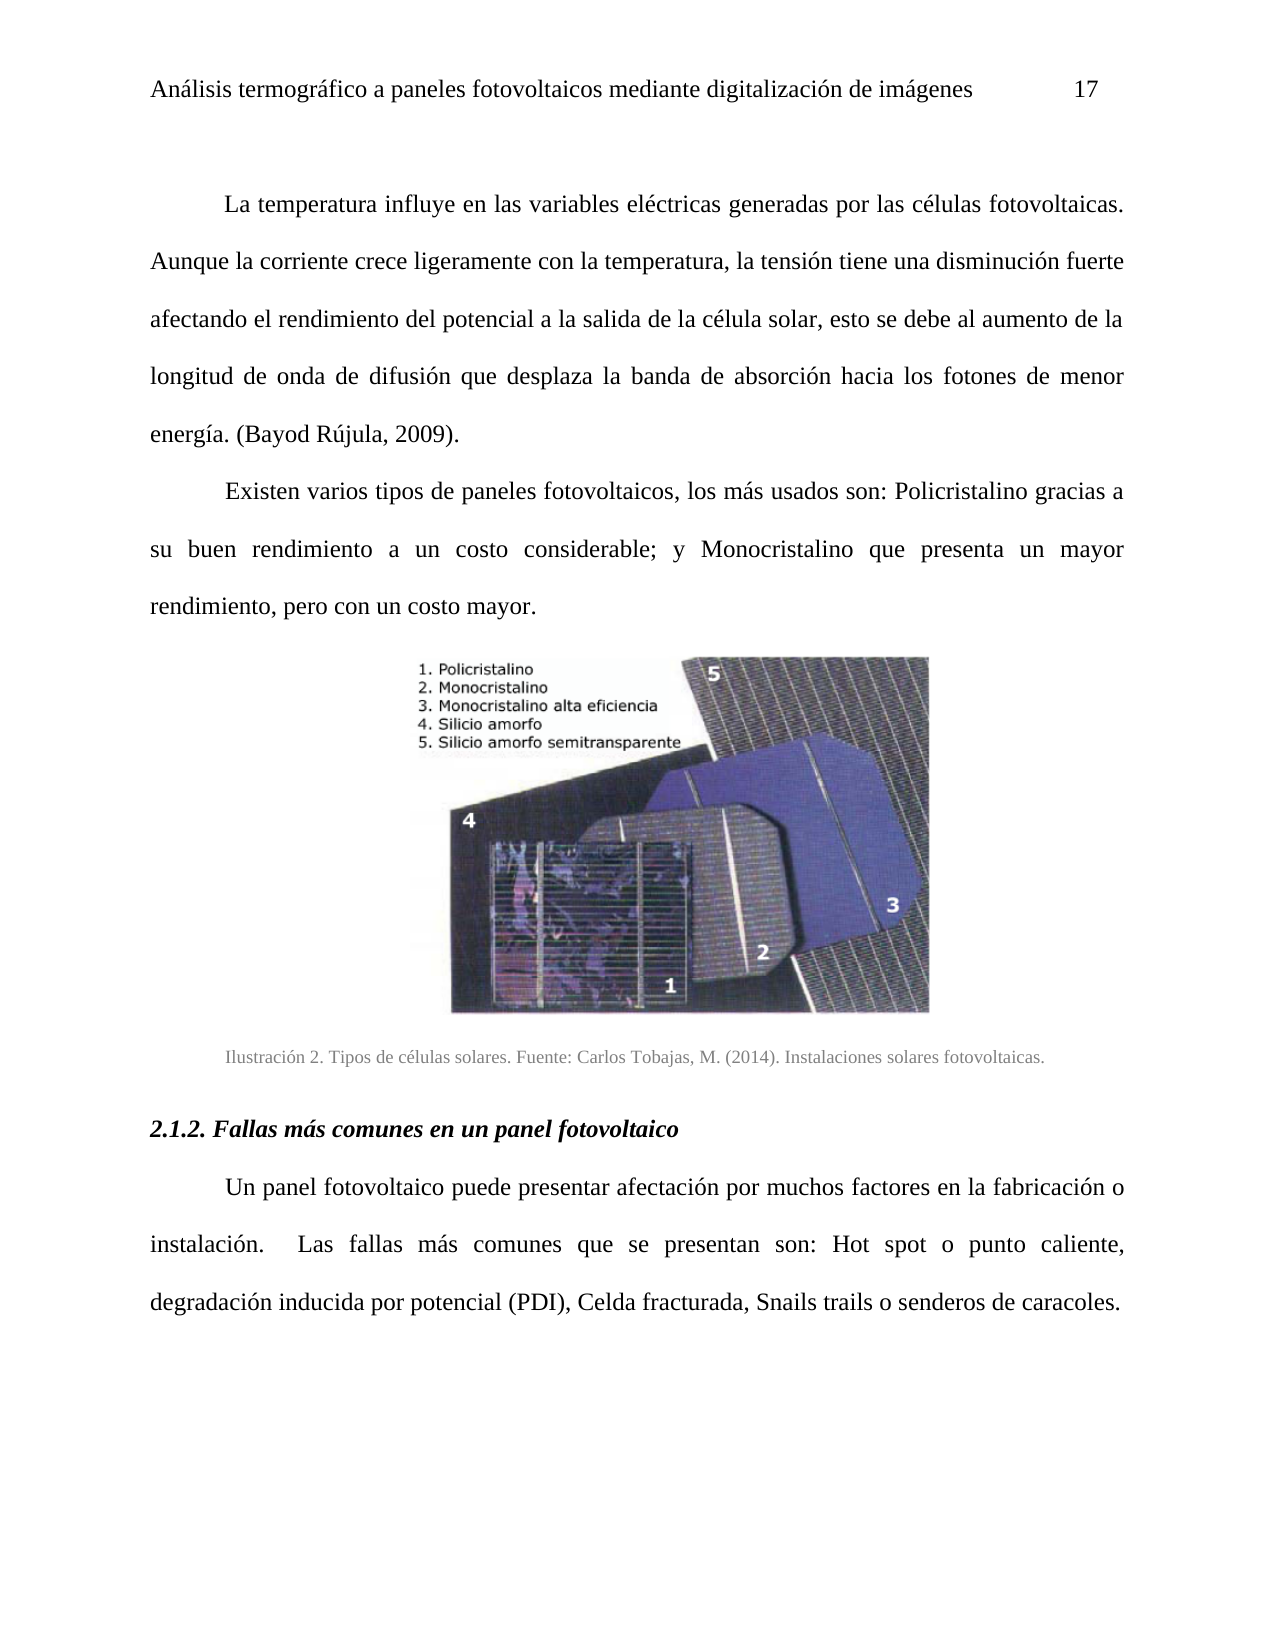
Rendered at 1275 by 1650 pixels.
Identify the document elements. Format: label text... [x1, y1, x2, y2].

text Existen varios tipos de paneles fotovoltaicos, los más usados son: Policristalino gracias a su buen rendimiento a un costo considerable; y Monocristalino que presenta un mayor rendimiento, pero con un costo mayor. [150, 476, 1125, 620]
text Un panel fotovoltaico puede presentar afectación por muchos factores en la fabricación o instalación. Las fallas más comunes que se presentan son: Hot spot o punto caliente, degradación inducida por potencial (PDI), Celda fracturada, Snails trails o senderos de caracoles. [150, 1172, 1125, 1316]
picture [409, 648, 941, 1018]
subtitle 2.1.2. Fallas más comunes en un panel fotovoltaico [150, 1114, 1125, 1143]
text Ilustración 2. Tipos de células solares. Fuente: Carlos Tobajas, M. (2014). Instalaciones solares fotovoltaicas. [150, 1046, 1125, 1068]
text La temperatura influye en las variables eléctricas generadas por las células fotovoltaicas. Aunque la corriente crece ligeramente con la temperatura, la tensión tiene una disminución fuerte afectando el rendimiento del potencial a la salida de la célula solar, esto se debe al aumento de la longitud de onda de difusión que desplaza la banda de absorción hacia los fotones de menor energía.. [150, 189, 1125, 447]
